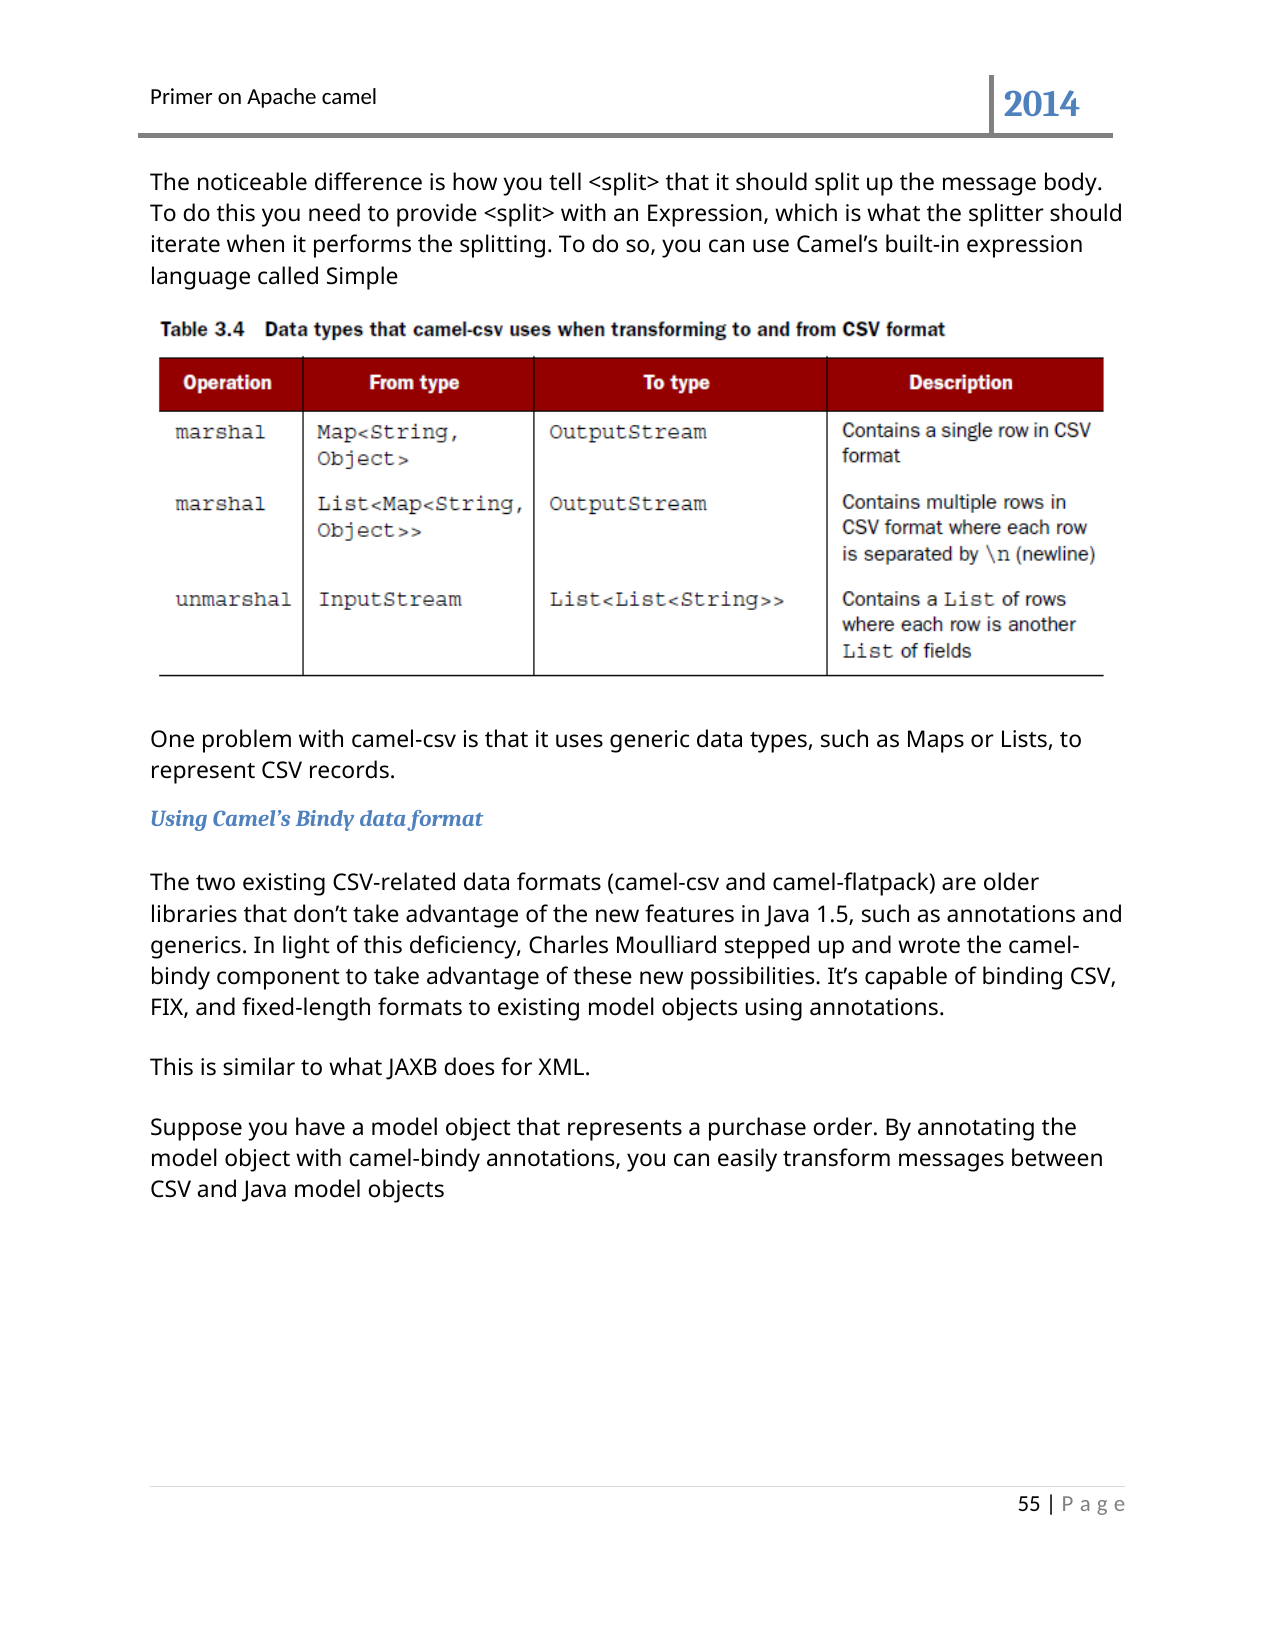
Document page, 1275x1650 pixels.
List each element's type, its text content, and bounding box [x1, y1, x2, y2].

subtitle Using Camel’s Bindy data format [150, 806, 1125, 833]
text The noticeable difference is how you tell <split> that it should split up the message body. To do this you need to provide <split> with an Expression, which is what the splitter should iterate when it performs the splitting. To do so, you can use Camel’s built-in expression language called Simple [150, 166, 1125, 291]
picture [150, 319, 1125, 695]
text The two existing CSV-related data formats (camel-csv and camel-flatpack) are older libraries that don’t take advantage of the new features in Java 1.5, such as annotations and generics. In light of this deficiency, Charles Moulliard stepped up and wrote the camel-bindy component to take advantage of these new possibilities. It’s capable of binding CSV, FIX, and fixed-length formats to existing model objects using annotations. [150, 866, 1125, 1022]
text One problem with camel-csv is that it uses generic data types, such as Maps or Lists, to represent CSV records. [150, 723, 1125, 785]
text This is similar to what JAXB does for XML. [150, 1051, 1125, 1082]
text Suppose you have a model object that represents a purchase order. By annotating the model object with camel-bindy annotations, you can easily transform messages between CSV and Java model objects [150, 1111, 1125, 1204]
